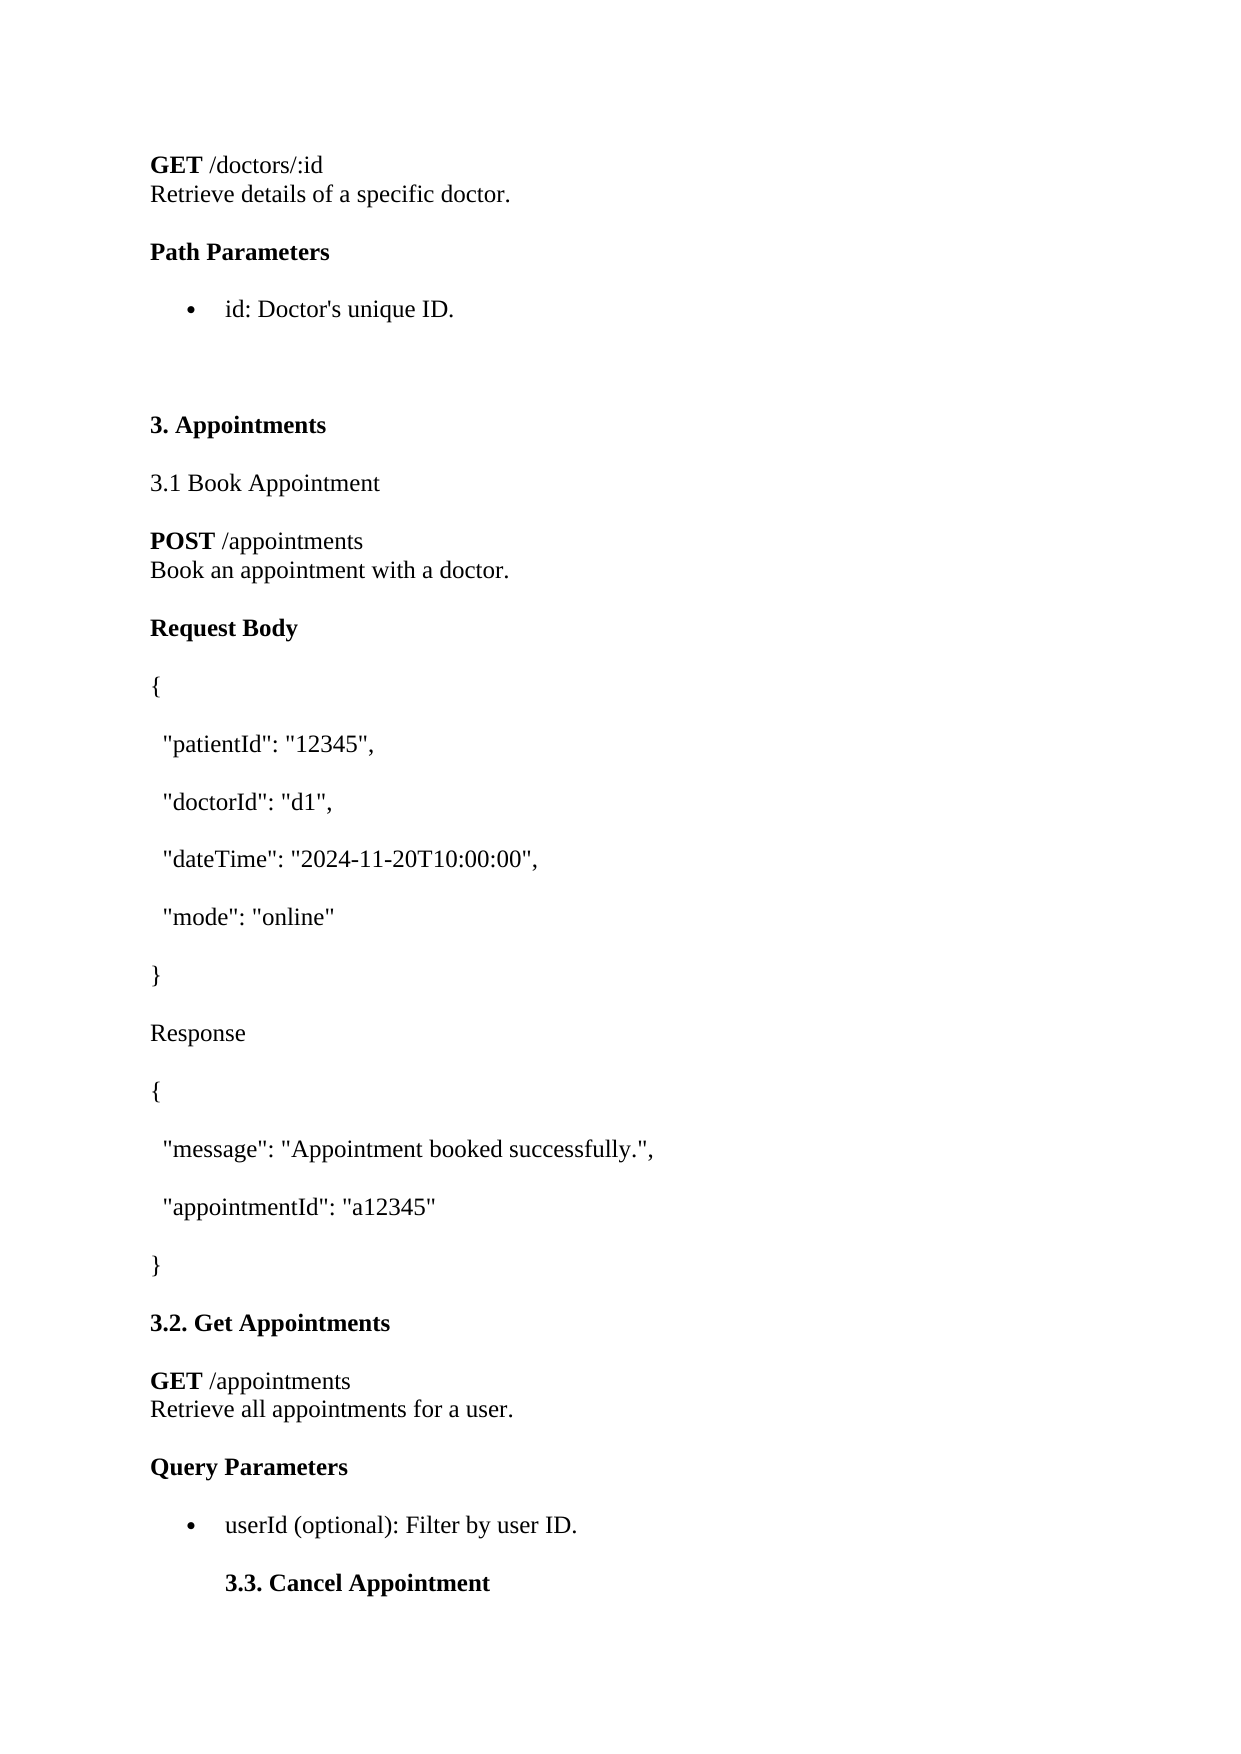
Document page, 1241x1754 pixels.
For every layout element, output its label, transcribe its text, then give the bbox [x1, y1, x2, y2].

text Request Body [150, 613, 1090, 642]
text "message": "Appointment booked successfully.", [150, 1134, 1090, 1163]
text { [150, 1076, 1090, 1105]
text { [150, 671, 1090, 699]
text } [150, 1250, 1090, 1279]
text GET /doctors/:id Retrieve details of a specific doctor. [150, 150, 1090, 207]
text 3.2. Get Appointments [150, 1308, 1090, 1337]
text GET /appointments Retrieve all appointments for a user. [150, 1366, 1090, 1423]
text 3.1 Book Appointment [150, 468, 1090, 497]
text "mode": "online" [150, 902, 1090, 931]
text Query Parameters [150, 1452, 1090, 1481]
text POST /appointments Book an appointment with a doctor. [150, 526, 1090, 584]
list userId (optional): Filter by user ID. [187, 1510, 1090, 1539]
text "doctorId": "d1", [150, 787, 1090, 815]
text "patientId": "12345", [150, 729, 1090, 757]
text 3. Appointments [150, 410, 1090, 439]
text } [150, 960, 1090, 989]
text Path Parameters [150, 237, 1090, 265]
text 3.3. Cancel Appointment [225, 1568, 1090, 1597]
text "appointmentId": "a12345" [150, 1192, 1090, 1221]
text "dateTime": "2024-11-20T10:00:00", [150, 844, 1090, 873]
list id: Doctor's unique ID. [187, 294, 1090, 323]
text Response [150, 1018, 1090, 1047]
